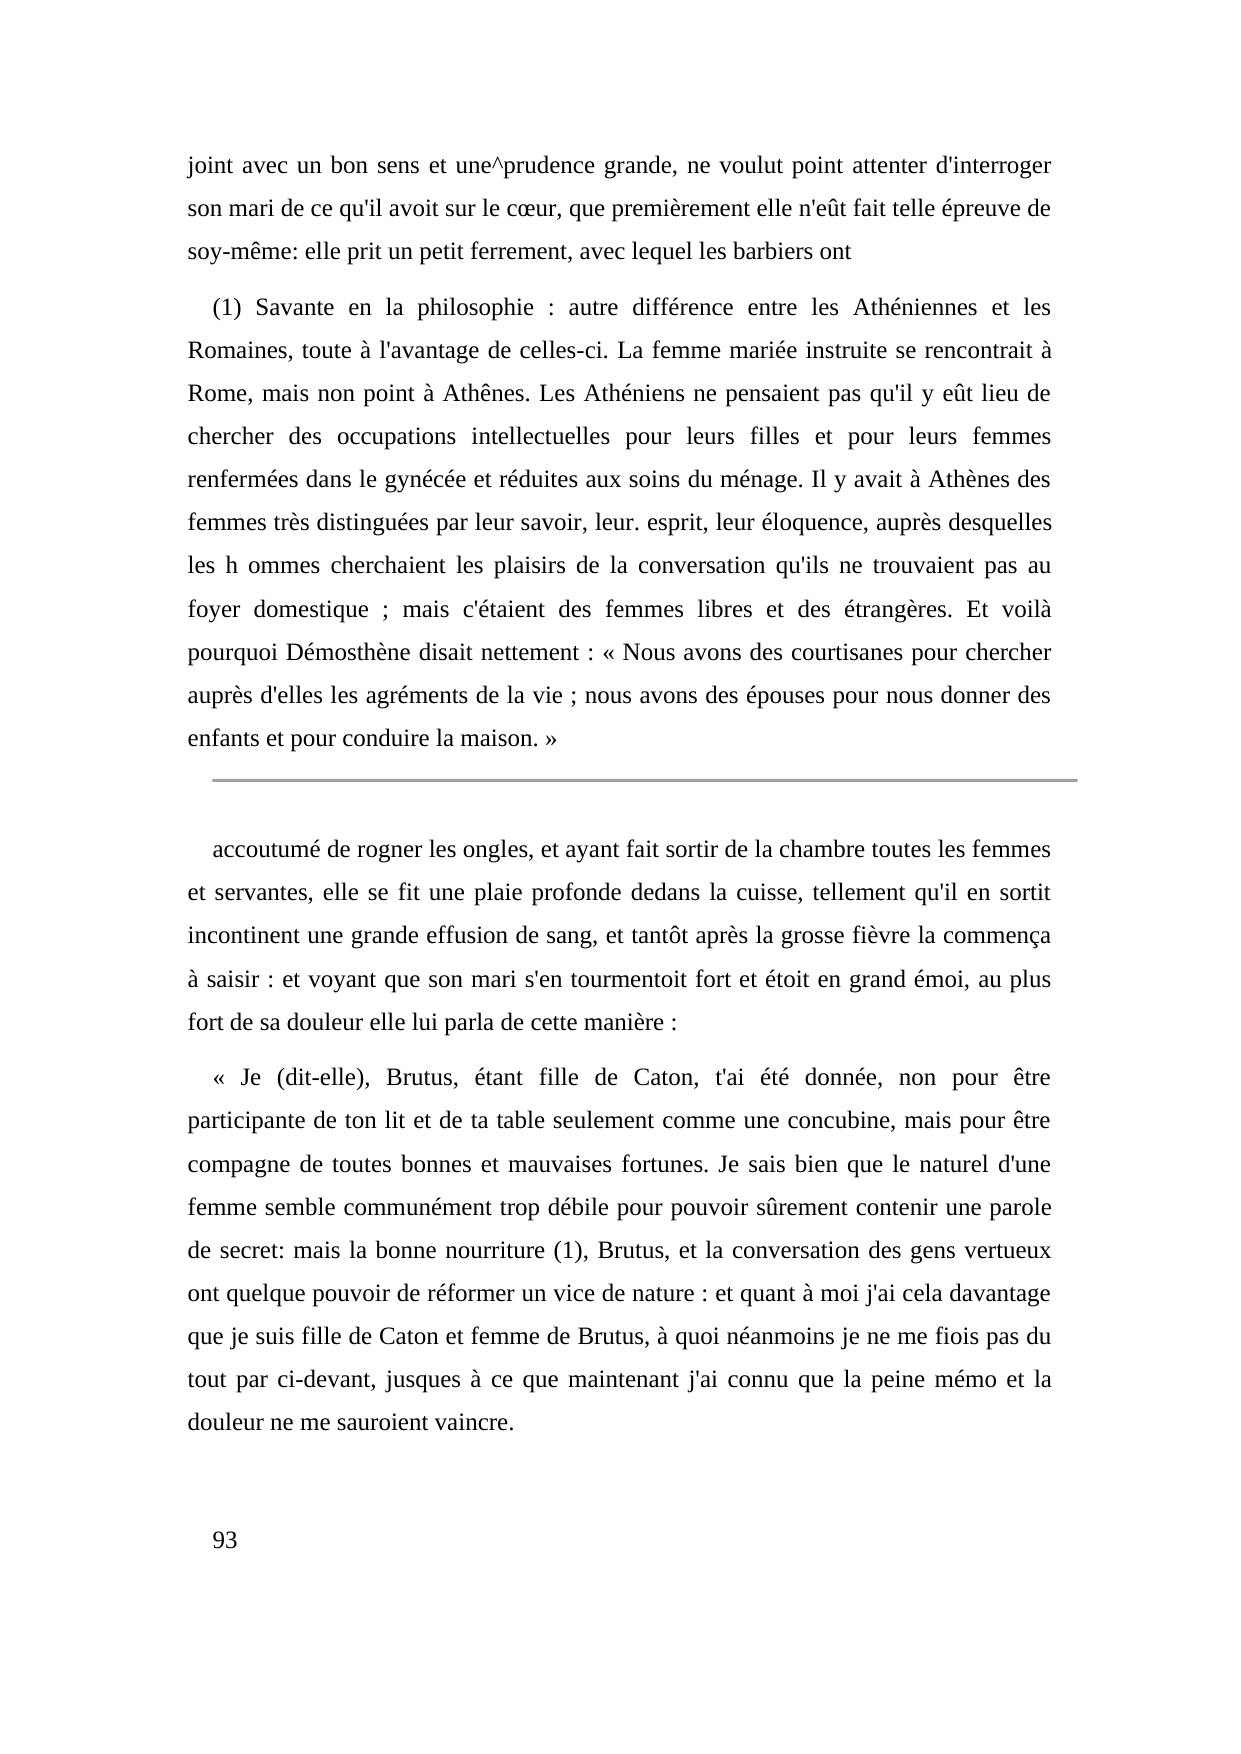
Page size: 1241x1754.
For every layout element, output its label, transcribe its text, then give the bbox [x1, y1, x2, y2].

text « Je (dit-elle), Brutus, étant fille de Caton, t'ai été donnée, non pour être participante de ton lit et de ta table seulement comme une concubine, mais pour être compagne de toutes bonnes et mauvaises fortunes. Je sais bien que le naturel d'une femme semble communément trop débile pour pouvoir sûrement contenir une parole de secret: mais la bonne nourriture (1), Brutus, et la conversation des gens vertueux ont quelque pouvoir de réformer un vice de nature : et quant à moi j'ai cela davantage que je suis fille de Caton et femme de Brutus, à quoi néanmoins je ne me fiois pas du tout par ci-devant, jusques à ce que maintenant j'ai connu que la peine mémo et la douleur ne me sauroient vaincre. [187, 1062, 1053, 1436]
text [187, 150, 1053, 265]
text accoutumé de rogner les ongles, et ayant fait sortir de la chambre toutes les femmes et servantes, elle se fit une plaie profonde dedans la cuisse, tellement qu'il en sortit incontinent une grande effusion de sang, et tantôt après la grosse fièvre la commença à saisir : et voyant que son mari s'en tourmentoit fort et étoit en grand émoi, au plus fort de sa douleur elle lui parla de cette manière : [187, 834, 1053, 1036]
text (1) Savante en la philosophie : autre différence entre les Athéniennes et les Romaines, toute à l'avantage de celles-ci. La femme mariée instruite se rencontrait à Rome, mais non point à Athênes. Les Athéniens ne pensaient pas qu'il y eût lieu de chercher des occupations intellectuelles pour leurs filles et pour leurs femmes renfermées dans le gynécée et réduites aux soins du ménage. Il y avait à Athènes des femmes très distinguées par leur savoir, leur. esprit, leur éloquence, auprès desquelles les h ommes cherchaient les plaisirs de la conversation qu'ils ne trouvaient pas au foyer domestique ; mais c'étaient des femmes libres et des étrangères. Et voilà pourquoi Démosthène disait nettement : « Nous avons des courtisanes pour chercher auprès d'elles les agréments de la vie ; nous avons des épouses pour nous donner des enfants et pour conduire la maison. » [187, 292, 1053, 752]
